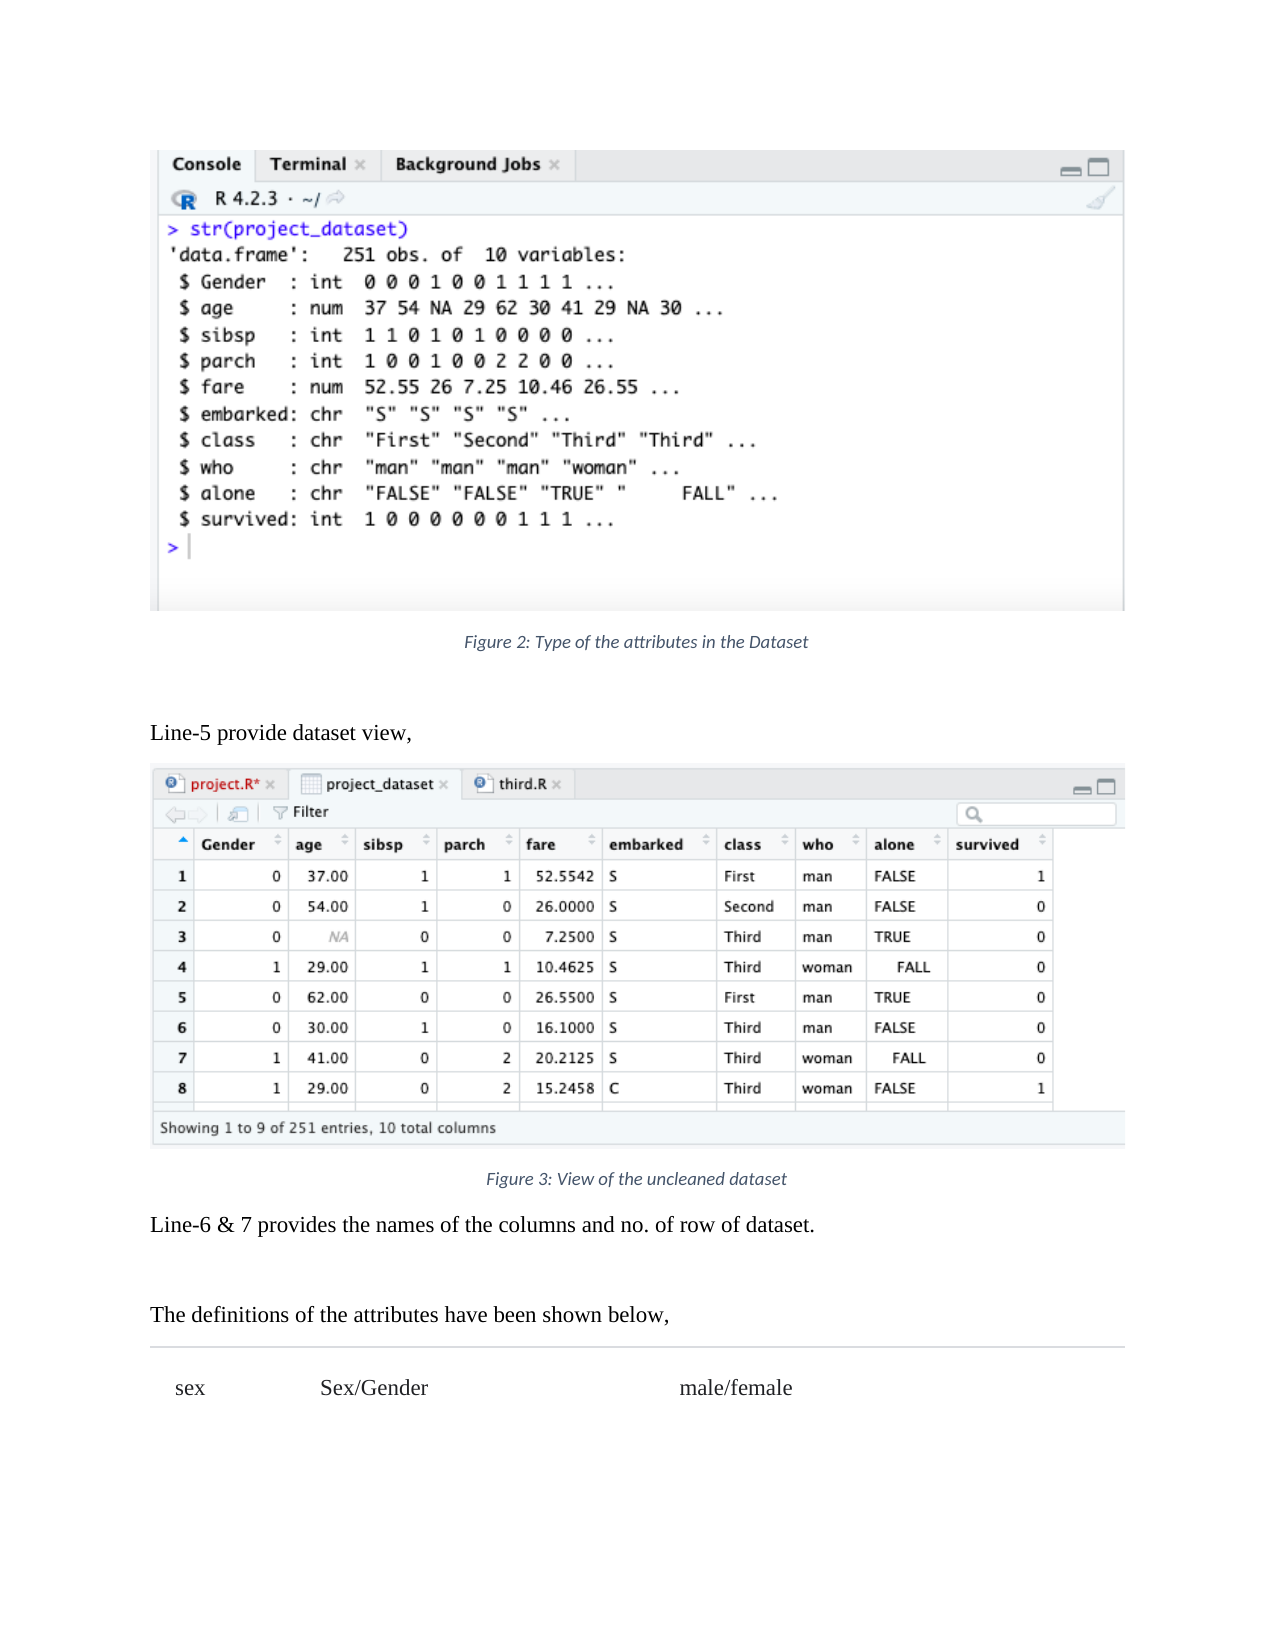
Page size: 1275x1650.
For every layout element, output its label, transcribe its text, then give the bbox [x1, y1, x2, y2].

text Line-5 provide dataset view, [150, 719, 1125, 745]
text The definitions of the attributes have been shown below, [150, 1301, 1125, 1327]
table_header Sex/Gender [295, 1348, 654, 1427]
text Line-6 & 7 provides the names of the columns and no. of row of dataset. [150, 1211, 1125, 1237]
table_header sex [150, 1348, 295, 1427]
picture [150, 150, 1125, 611]
picture [150, 763, 1125, 1149]
table_header male/female [654, 1348, 1125, 1427]
